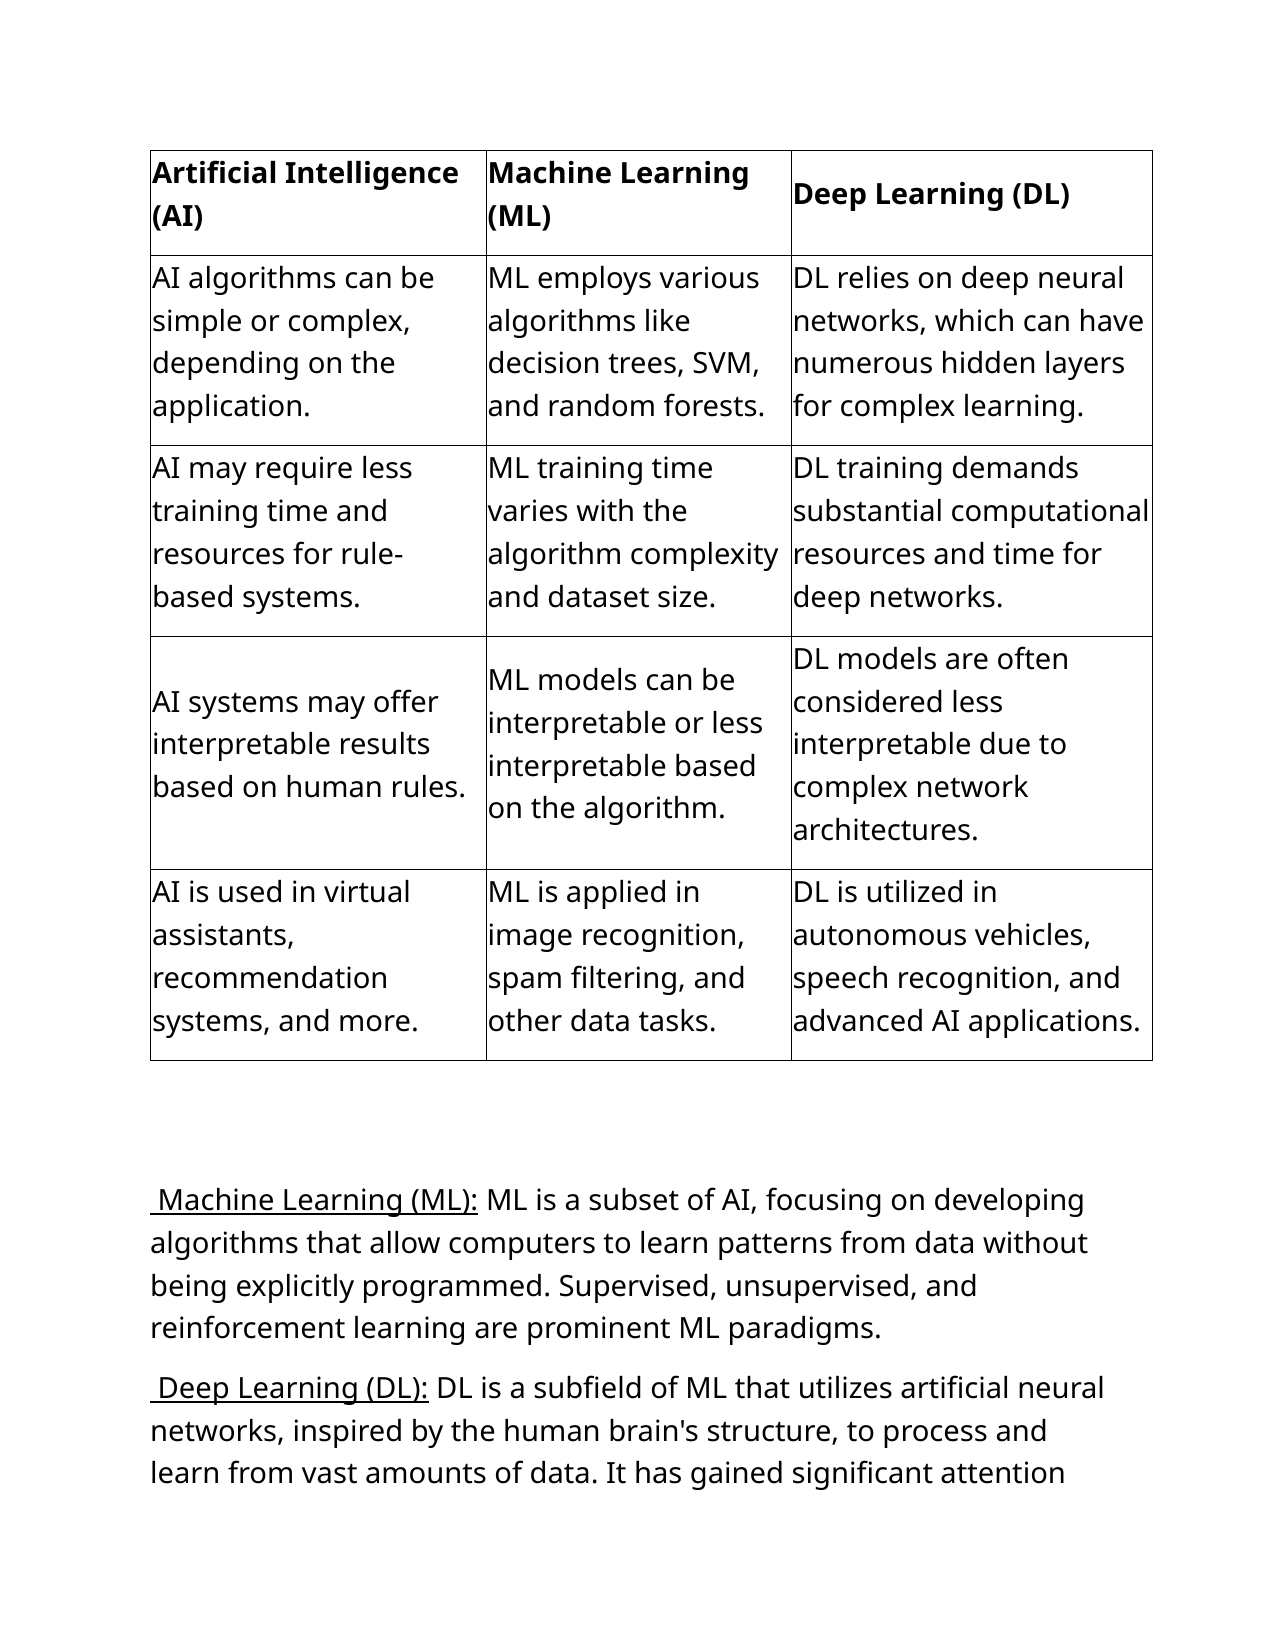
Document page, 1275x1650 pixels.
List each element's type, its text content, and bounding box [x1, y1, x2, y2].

text Machine Learning (ML): ML is a subset of AI, focusing on developing algorithms that allow computers to learn patterns from data without being explicitly programmed. Supervised, unsupervised, and reinforcement learning are prominent ML paradigms. [150, 1179, 1125, 1347]
table_cell DL relies on deep neural networks, which can have numerous hidden layers for complex learning. [792, 256, 1152, 445]
table_cell AI is used in virtual assistants, recommendation systems, and more. [151, 870, 486, 1060]
table_cell ML employs various algorithms like decision trees, SVM, and random forests. [487, 256, 791, 445]
table_header Artificial Intelligence (AI) [151, 151, 486, 255]
table_header Deep Learning (DL) [792, 151, 1152, 255]
table_cell ML training time varies with the algorithm complexity and dataset size. [487, 446, 791, 636]
table_cell DL is utilized in autonomous vehicles, speech recognition, and advanced AI applications. [792, 870, 1152, 1060]
table_cell DL training demands substantial computational resources and time for deep networks. [792, 446, 1152, 636]
table_cell DL models are often considered less interpretable due to complex network architectures. [792, 637, 1152, 869]
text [150, 1367, 1125, 1492]
table_header Machine Learning (ML) [487, 151, 791, 255]
table_cell ML is applied in image recognition, spam filtering, and other data tasks. [487, 870, 791, 1060]
table_cell AI algorithms can be simple or complex, depending on the application. [151, 256, 486, 445]
table_cell ML models can be interpretable or less interpretable based on the algorithm. [487, 637, 791, 869]
table_cell AI may require less training time and resources for rule-based systems. [151, 446, 486, 636]
table_cell AI systems may offer interpretable results based on human rules. [151, 637, 486, 869]
